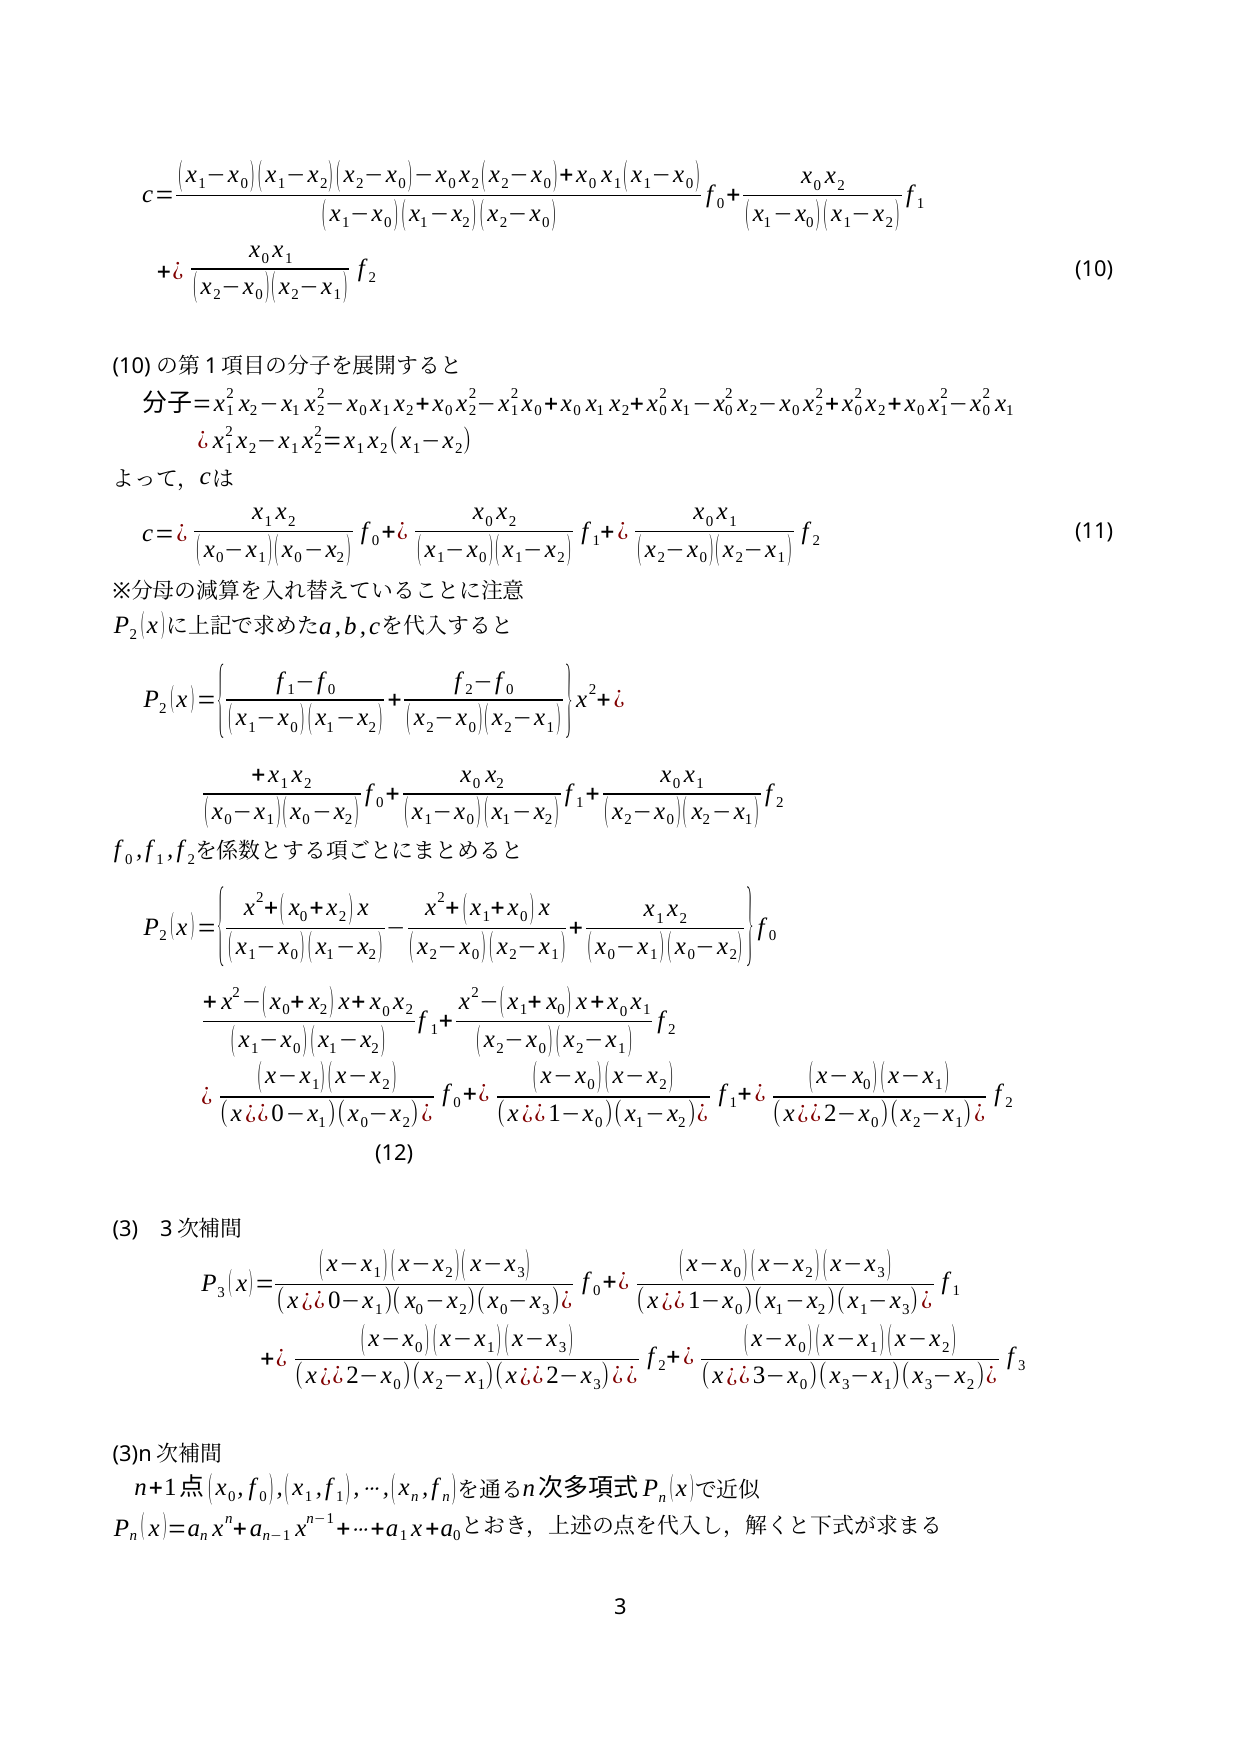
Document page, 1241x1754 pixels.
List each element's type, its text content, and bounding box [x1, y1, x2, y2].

text (3)n次補間 [112, 1433, 1128, 1471]
text (10) の第1項目の分子を展開すると [112, 346, 1128, 383]
text (11) [142, 496, 1128, 571]
text よって，は [112, 458, 1128, 496]
text を係数とする項ごとにまとめると [112, 833, 1128, 871]
text を通るで近似 [112, 1471, 1128, 1508]
text ※分母の減算を入れ替えていることに注意 [112, 571, 1128, 608]
text (3) 3次補間 [112, 1208, 1128, 1246]
text とおき，上述の点を代入し，解くと下式が求まる [112, 1508, 1128, 1546]
text に上記で求めたを代入すると [112, 608, 1128, 646]
text (12) [201, 1058, 1128, 1171]
text (10) [157, 233, 1128, 308]
